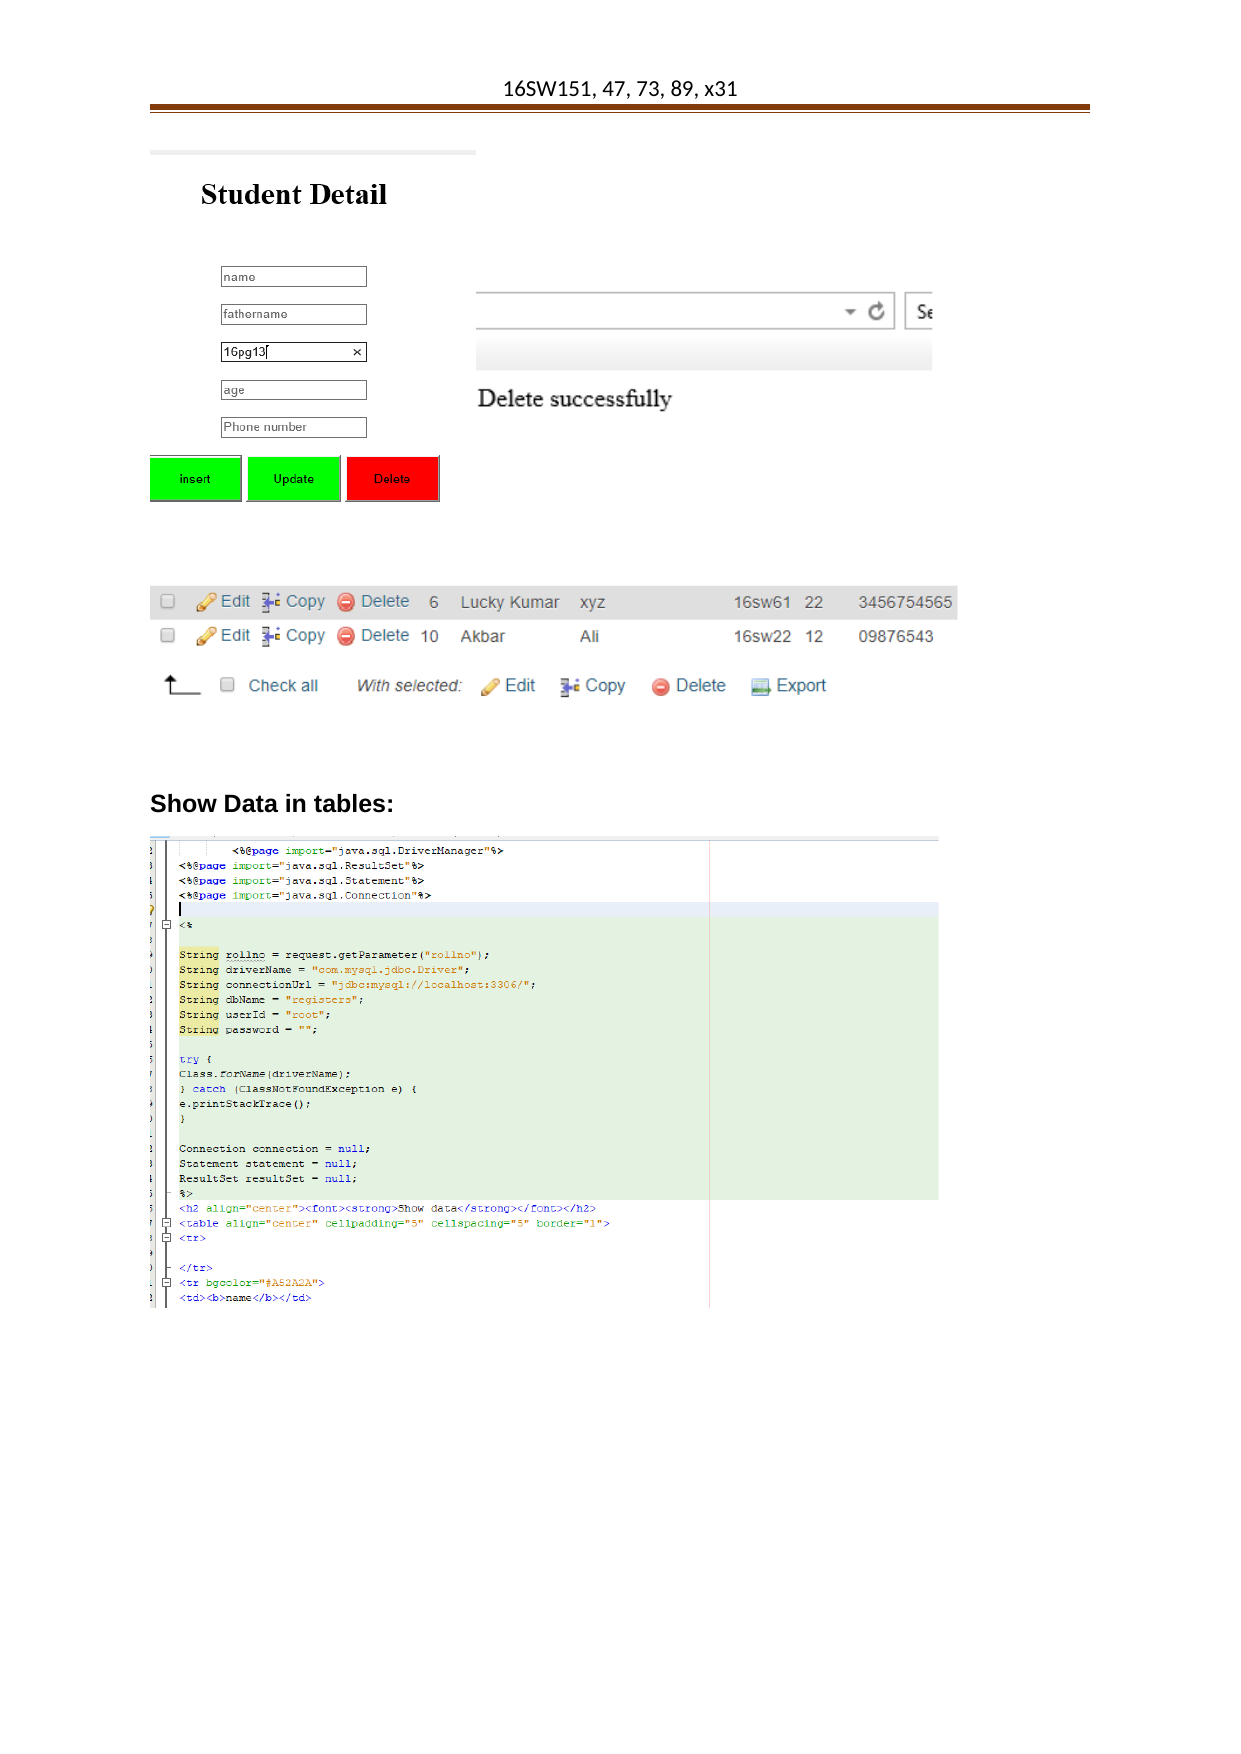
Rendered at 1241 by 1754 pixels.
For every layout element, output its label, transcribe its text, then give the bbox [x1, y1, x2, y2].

text Show Data in tables: [150, 789, 1090, 818]
picture [150, 836, 939, 1308]
picture [150, 584, 1091, 723]
picture [150, 150, 933, 518]
